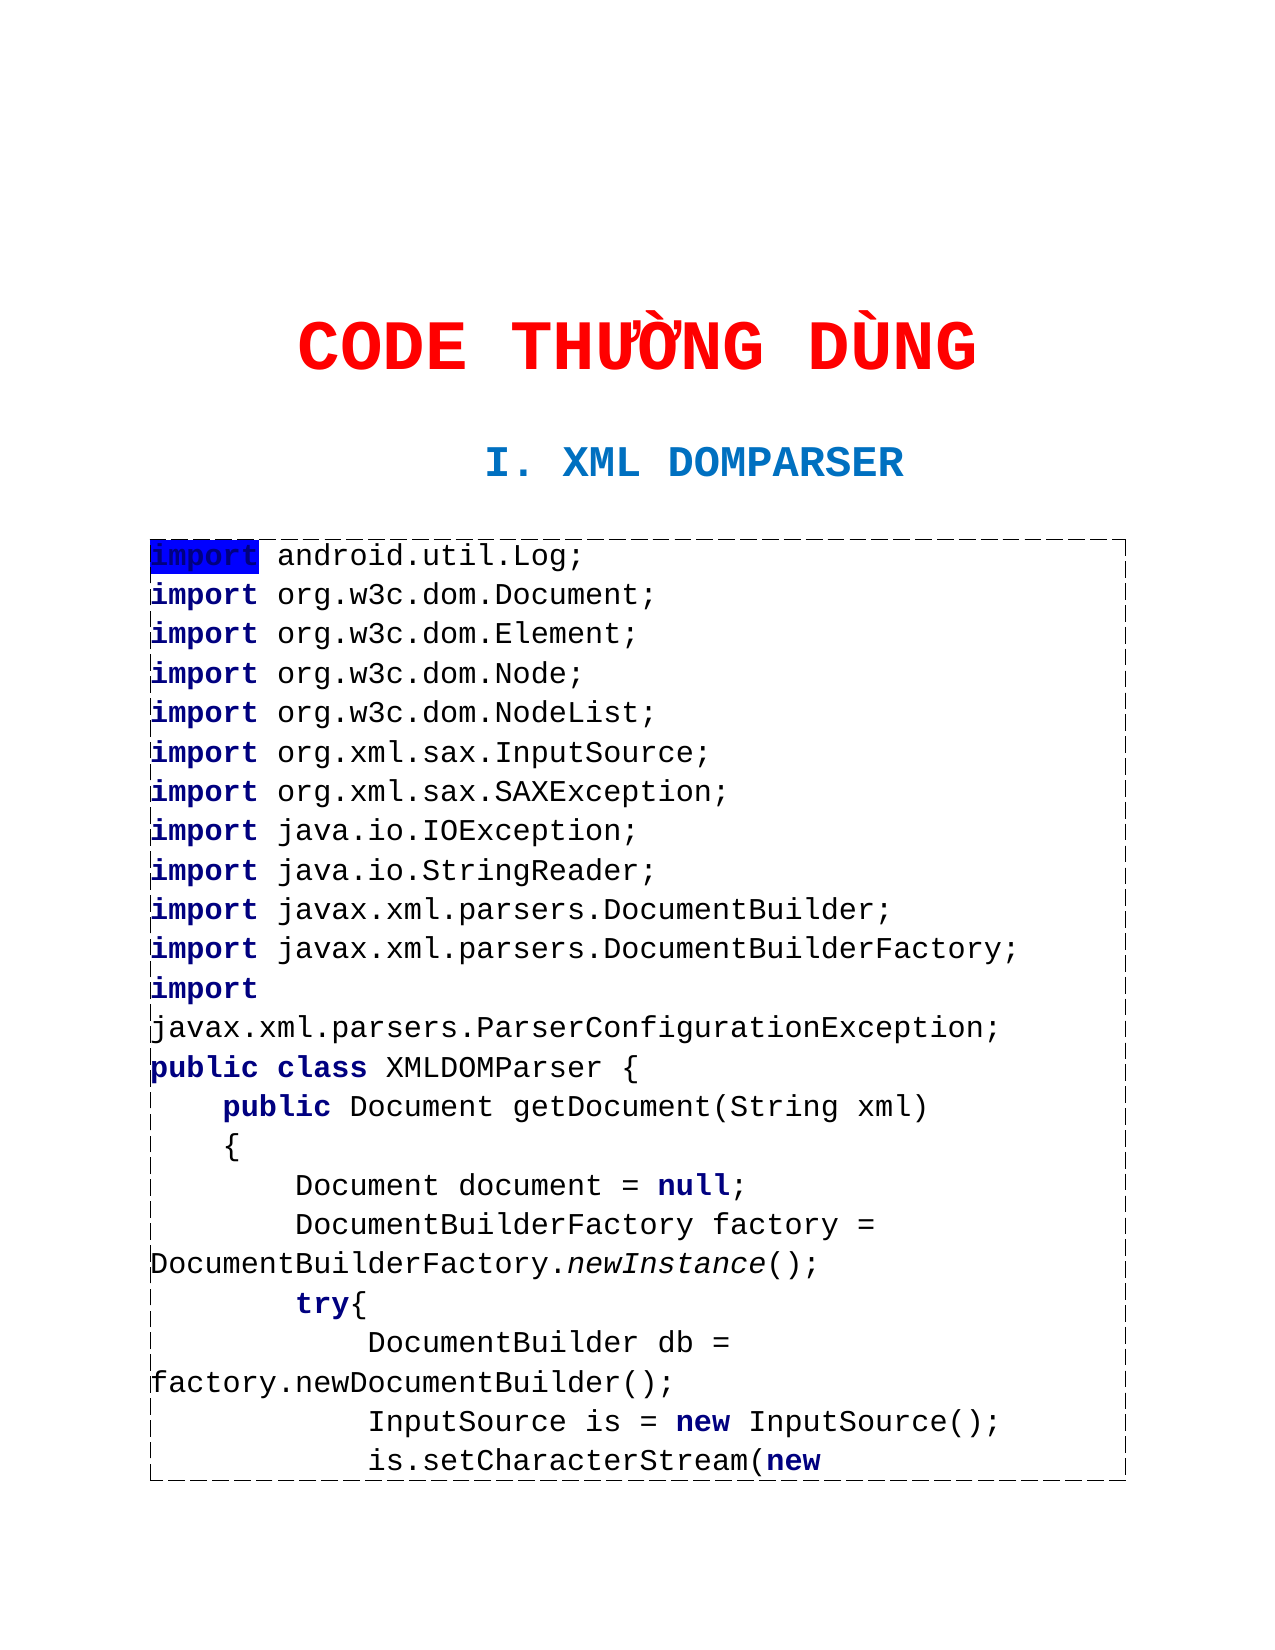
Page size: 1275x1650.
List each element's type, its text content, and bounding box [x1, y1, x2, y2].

list XML DOMPARSER [262, 440, 1125, 490]
text CODE THƯỜNG DÙNG [150, 310, 1125, 391]
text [149, 539, 1126, 1480]
